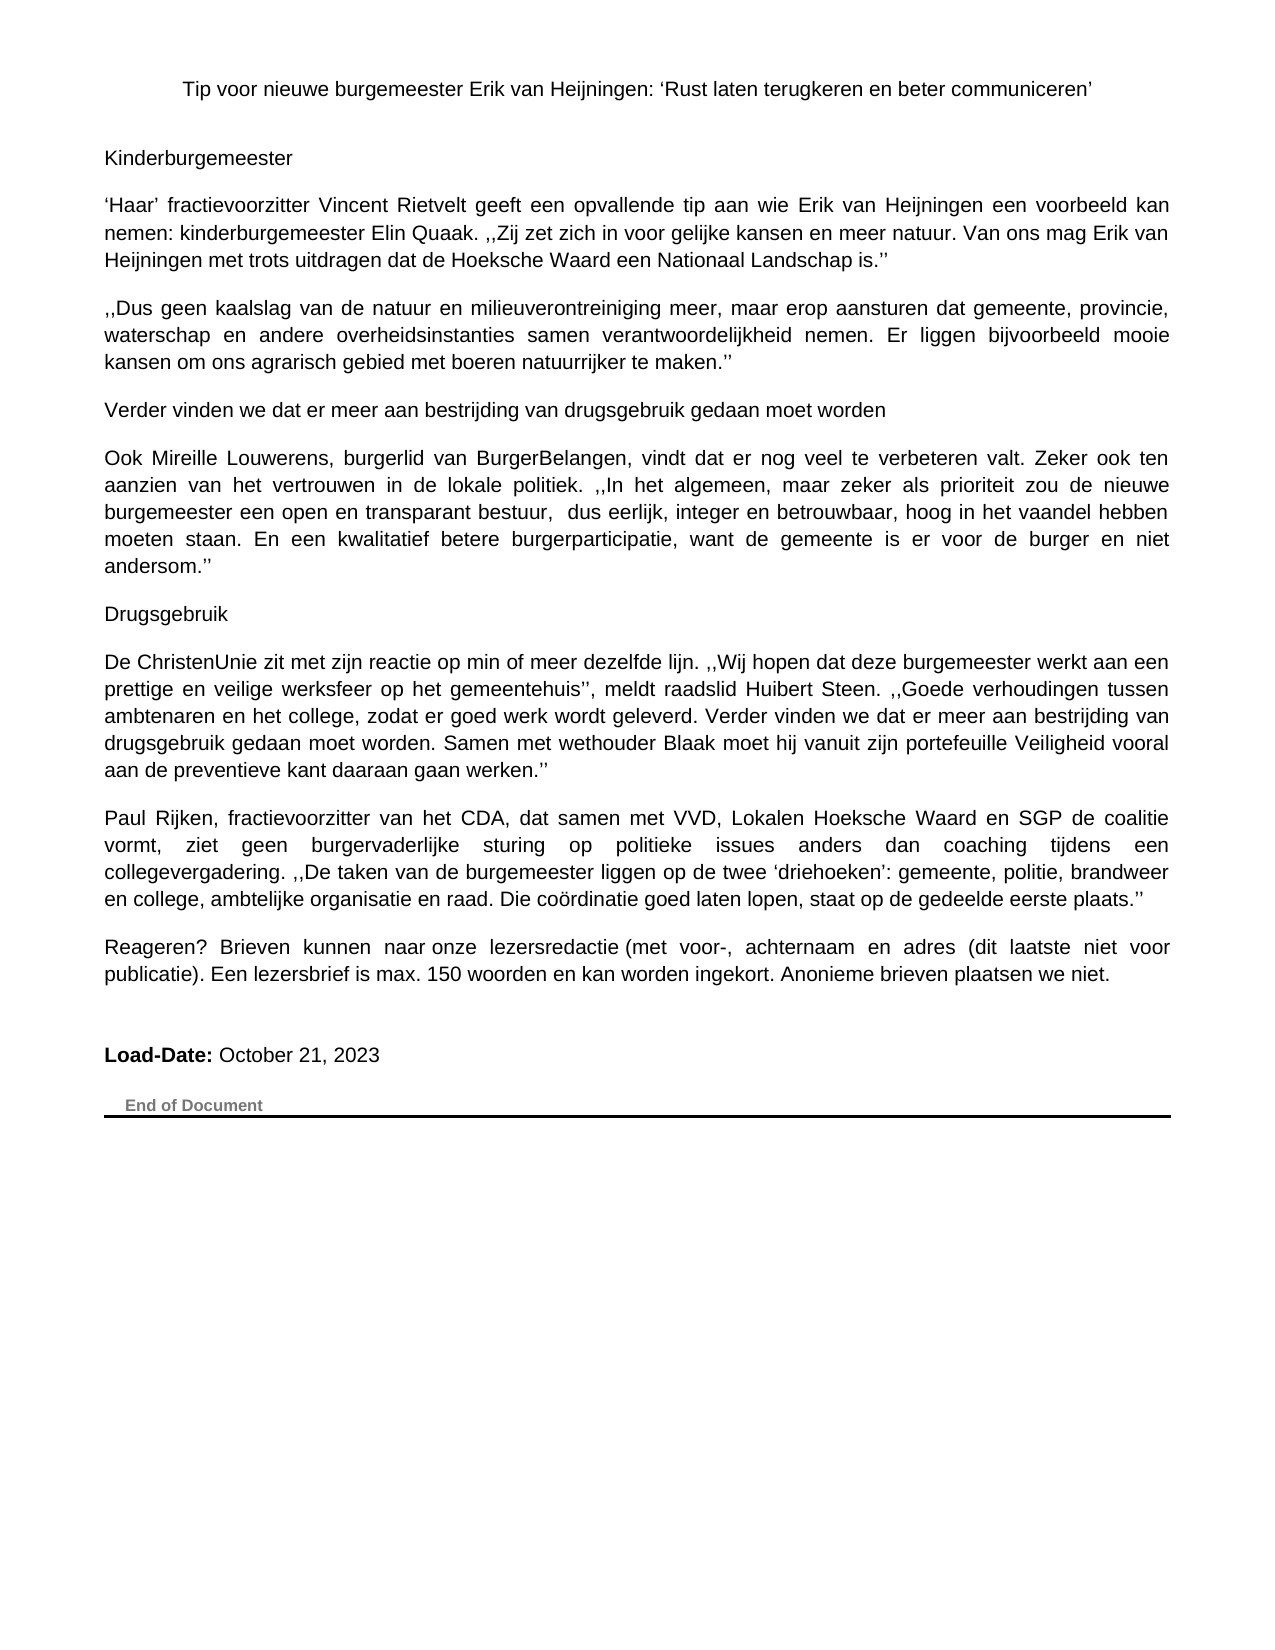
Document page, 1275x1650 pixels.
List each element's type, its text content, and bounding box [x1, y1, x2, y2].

text De ChristenUnie zit met zijn reactie op min of meer dezelfde lijn. ,,Wij hopen dat deze burgemeester werkt aan een prettige en veilige werksfeer op het gemeentehuis’’, meldt raadslid Huibert Steen. ,,Goede verhoudingen tussen ambtenaren en het college, zodat er goed werk wordt geleverd. Verder vinden we dat er meer aan bestrijding van drugsgebruik gedaan moet worden. Samen met wethouder Blaak moet hij vanuit zijn portefeuille Veiligheid vooral aan de preventieve kant daaraan gaan werken.’’ [104, 646, 1171, 782]
text Ook Mireille Louwerens, burgerlid van BurgerBelangen, vindt dat er nog veel te verbeteren valt. Zeker ook ten aanzien van het vertrouwen in de lokale politiek. ,,In het algemeen, maar zeker als prioriteit zou de nieuwe burgemeester een open en transparant bestuur, dus eerlijk, integer en betrouwbaar, hoog in het vaandel hebben moeten staan. En een kwalitatief betere burgerparticipatie, want de gemeente is er voor de burger en niet andersom.’’ [104, 442, 1171, 578]
text Kinderburgemeester [104, 142, 1171, 169]
text Verder vinden we dat er meer aan bestrijding van drugsgebruik gedaan moet worden [104, 394, 1171, 421]
text Reageren? Brieven kunnen naar onze lezersredactie (met voor-, achternaam en adres (dit laatste niet voor publicatie). Een lezersbrief is max. 150 woorden en kan worden ingekort. Anonieme brieven plaatsen we niet. [104, 932, 1171, 986]
text Load-Date: October 21, 2023 [104, 1011, 1171, 1067]
text ,,Dus geen kaalslag van de natuur en milieuverontreiniging meer, maar erop aansturen dat gemeente, provincie, waterschap en andere overheidsinstanties samen verantwoordelijkheid nemen. Er liggen bijvoorbeeld mooie kansen om ons agrarisch gebied met boeren natuurrijker te maken.’’ [104, 292, 1171, 373]
text ‘Haar’ fractievoorzitter Vincent Rietvelt geeft een opvallende tip aan wie Erik van Heijningen een voorbeeld kan nemen: kinderburgemeester Elin Quaak. ,,Zij zet zich in voor gelijke kansen en meer natuur. Van ons mag Erik van Heijningen met trots uitdragen dat de Hoeksche Waard een Nationaal Landschap is.’’ [104, 190, 1171, 271]
text Drugsgebruik [104, 598, 1171, 626]
text Paul Rijken, fractievoorzitter van het CDA, dat samen met VVD, Lokalen Hoeksche Waard en SGP de coalitie vormt, ziet geen burgervaderlijke sturing op politieke issues anders dan coaching tijdens een collegevergadering. ,,De taken van de burgemeester liggen op de twee ‘driehoeken’: gemeente, politie, brandweer en college, ambtelijke organisatie en raad. Die coördinatie goed laten lopen, staat op de gedeelde eerste plaats.’’ [104, 803, 1171, 911]
text End of Document [125, 1096, 1171, 1115]
